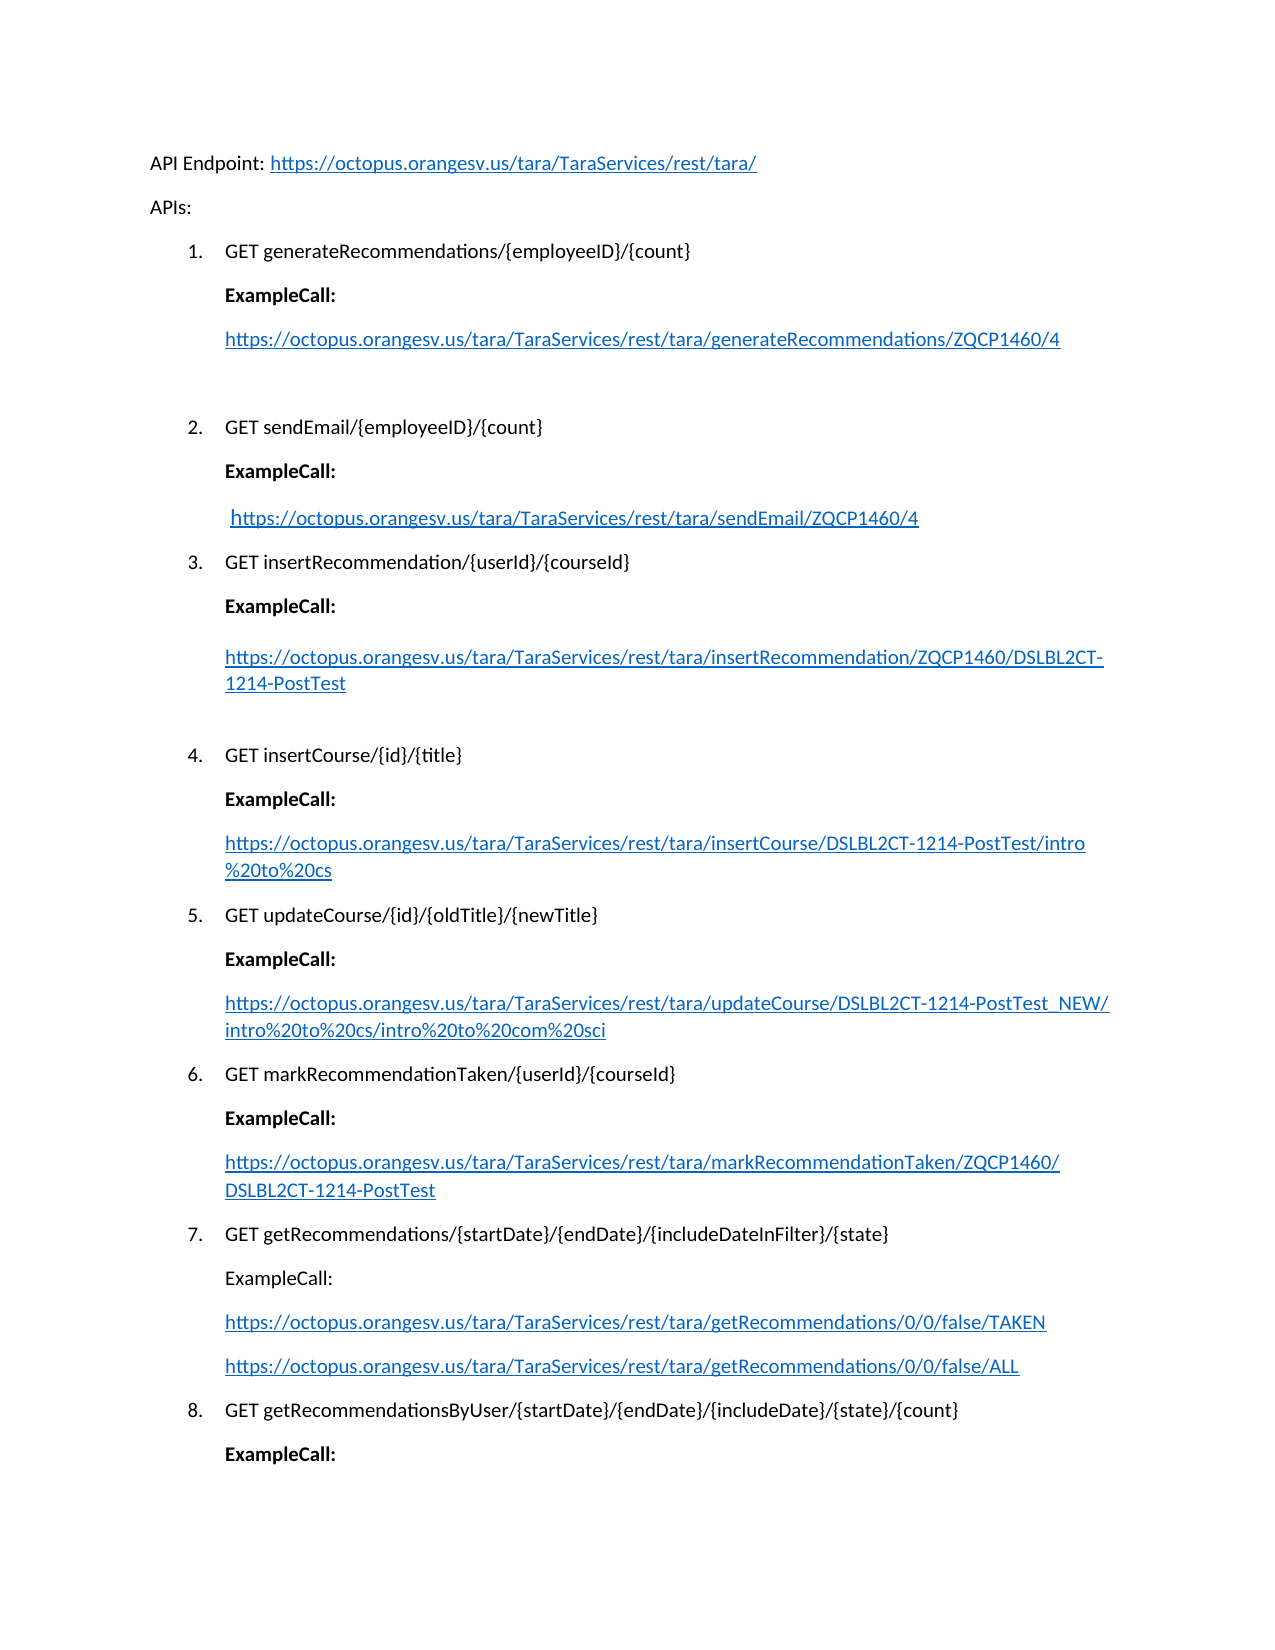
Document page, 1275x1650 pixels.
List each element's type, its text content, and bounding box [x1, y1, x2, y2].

list GET insertCourse/{id}/{title} [187, 742, 1125, 768]
text APIs: [150, 194, 1125, 220]
text https://octopus.orangesv.us/tara/TaraServices/rest/tara/markRecommendationTaken/ZQCP1460/DSLBL2CT-1214-PostTest [225, 1149, 1125, 1202]
text https://octopus.orangesv.us/tara/TaraServices/rest/tara/getRecommendations/0/0/false/TAKEN [225, 1309, 1125, 1334]
list GET getRecommendationsByUser/{startDate}/{endDate}/{includeDate}/{state}/{count} [187, 1397, 1125, 1423]
text ExampleCall: [225, 1105, 1125, 1131]
list GET updateCourse/{id}/{oldTitle}/{newTitle} [187, 902, 1125, 927]
list GET generateRecommendations/{employeeID}/{count} [187, 238, 1125, 264]
text ExampleCall: [225, 594, 1125, 619]
text https://octopus.orangesv.us/tara/TaraServices/rest/tara/insertRecommendation/ZQCP1460/DSLBL2CT-1214-PostTest [225, 644, 1125, 695]
text https://octopus.orangesv.us/tara/TaraServices/rest/tara/generateRecommendations/ZQCP1460/4 [225, 326, 1125, 352]
list GET getRecommendations/{startDate}/{endDate}/{includeDateInFilter}/{state} [187, 1221, 1125, 1246]
text https://octopus.orangesv.us/tara/TaraServices/rest/tara/updateCourse/DSLBL2CT-1214-PostTest_NEW/intro%20to%20cs/intro%20to%20com%20sci [225, 990, 1125, 1043]
text ExampleCall: [225, 1441, 1125, 1467]
text ExampleCall: [225, 946, 1125, 971]
text https://octopus.orangesv.us/tara/TaraServices/rest/tara/sendEmail/ZQCP1460/4 [150, 503, 1125, 531]
list GET markRecommendationTaken/{userId}/{courseId} [187, 1061, 1125, 1087]
list GET sendEmail/{employeeID}/{count} [187, 414, 1125, 440]
text ExampleCall: [225, 1265, 1125, 1290]
text ExampleCall: [225, 282, 1125, 308]
list GET insertRecommendation/{userId}/{courseId} [187, 549, 1125, 575]
text ExampleCall: [225, 786, 1125, 812]
text API Endpoint: https://octopus.orangesv.us/tara/TaraServices/rest/tara/ [150, 150, 1125, 175]
text https://octopus.orangesv.us/tara/TaraServices/rest/tara/insertCourse/DSLBL2CT-1214-PostTest/intro%20to%20cs [225, 830, 1125, 883]
text ExampleCall: [150, 459, 1125, 484]
text https://octopus.orangesv.us/tara/TaraServices/rest/tara/getRecommendations/0/0/false/ALL [225, 1353, 1125, 1378]
